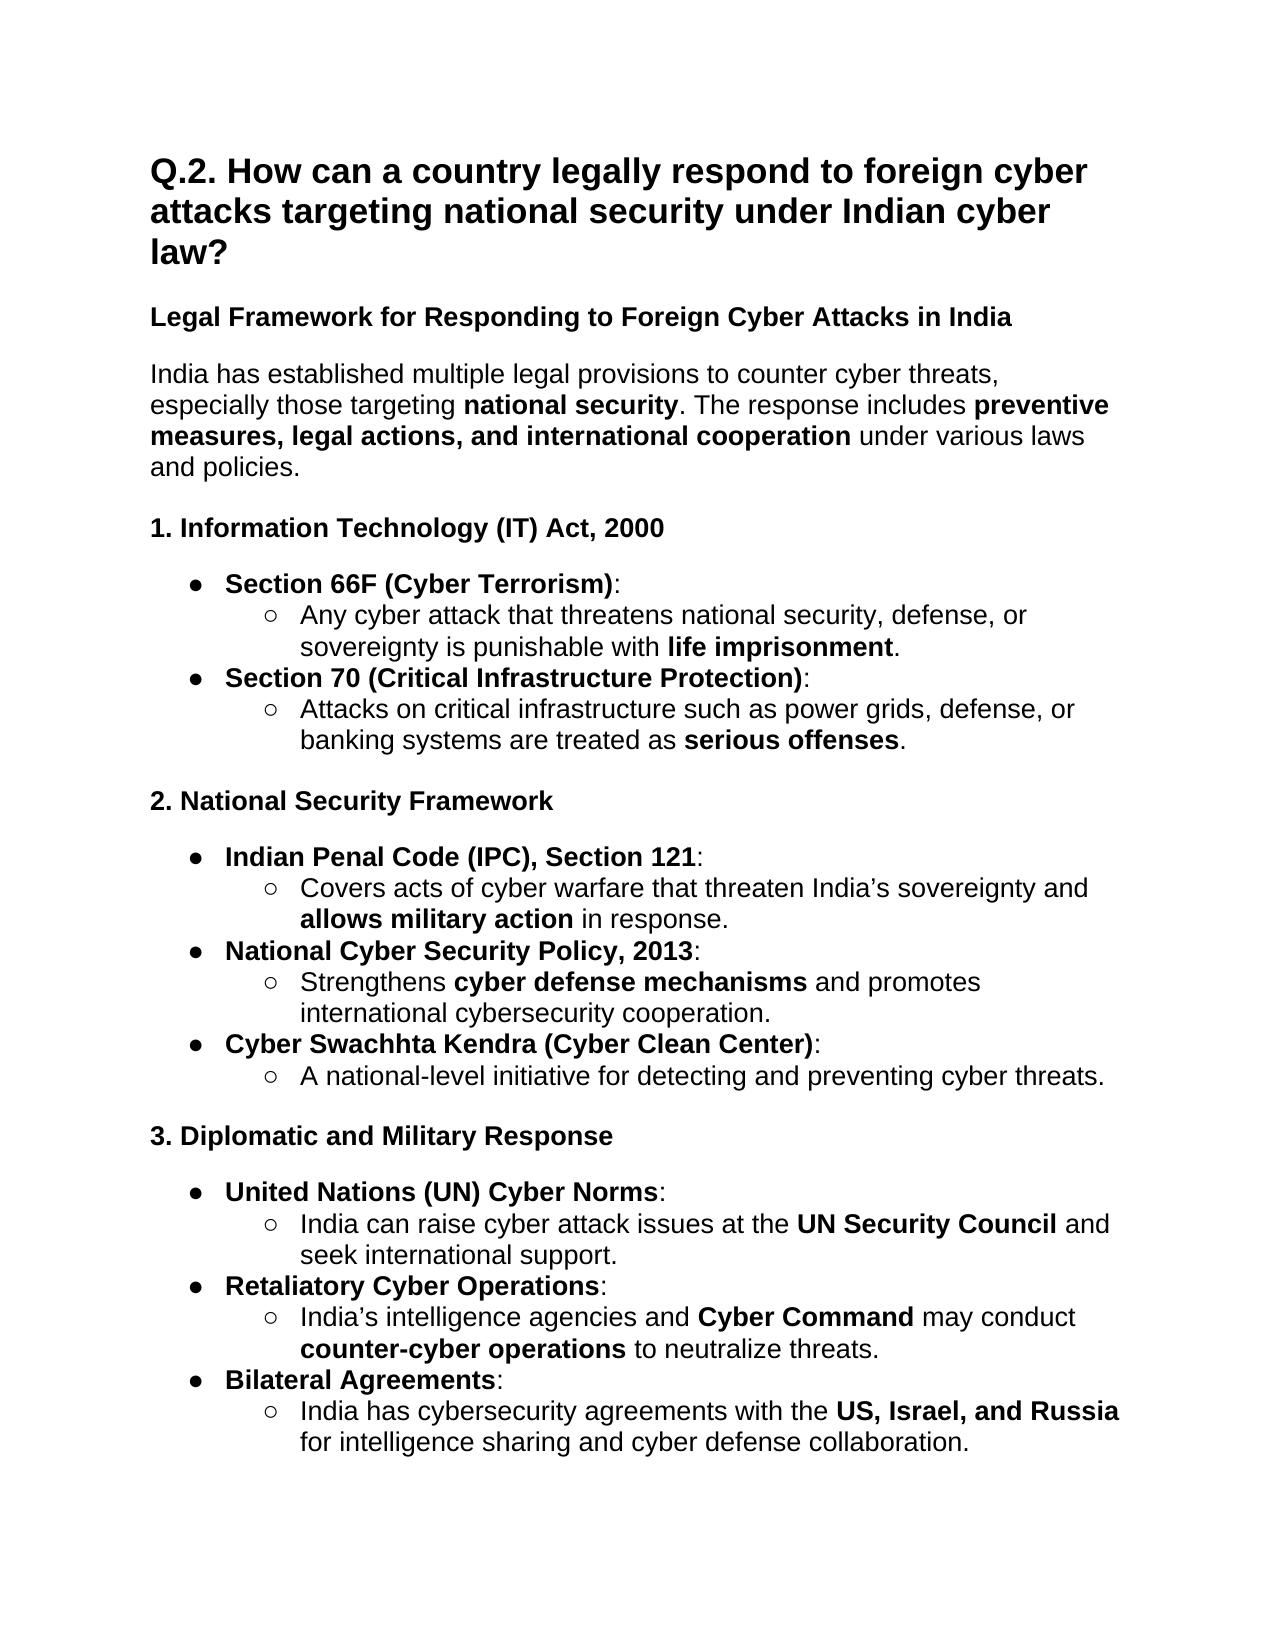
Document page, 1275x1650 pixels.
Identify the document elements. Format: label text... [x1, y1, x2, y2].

list A national-level initiative for detecting and preventing cyber threats. [262, 1060, 1125, 1091]
subtitle Q.2. How can a country legally respond to foreign cyber attacks targeting national security under Indian cyber law? [150, 150, 1125, 272]
subtitle 1. Information Technology (IT) Act, 2000 [150, 512, 1125, 543]
list Retaliatory Cyber Operations: [187, 1270, 1125, 1301]
subtitle Legal Framework for Responding to Foreign Cyber Attacks in India [150, 301, 1125, 333]
list India has cybersecurity agreements with the US, Israel, and Russia for intelligence sharing and cyber defense collaboration. [262, 1395, 1125, 1458]
list India can raise cyber attack issues at the UN Security Council and seek international support. [262, 1208, 1125, 1270]
list Covers acts of cyber warfare that threaten India’s sovereignty and allows military action in response. [262, 872, 1125, 935]
subtitle 3. Diplomatic and Military Response [150, 1120, 1125, 1151]
list Section 70 (Critical Infrastructure Protection): [187, 662, 1125, 693]
list Attacks on critical infrastructure such as power grids, defense, or banking systems are treated as serious offenses. [262, 693, 1125, 756]
list Any cyber attack that threatens national security, defense, or sovereignty is punishable with life imprisonment. [262, 599, 1125, 662]
list Cyber Swachhta Kendra (Cyber Clean Center): [187, 1028, 1125, 1060]
list United Nations (UN) Cyber Norms: [187, 1176, 1125, 1208]
list National Cyber Security Policy, 2013: [187, 935, 1125, 966]
list Strengthens cyber defense mechanisms and promotes international cybersecurity cooperation. [262, 966, 1125, 1028]
list Section 66F (Cyber Terrorism): [187, 568, 1125, 599]
text India has established multiple legal provisions to counter cyber threats, especially those targeting national security. The response includes preventive measures, legal actions, and international cooperation under various laws and policies. [150, 358, 1125, 483]
list India’s intelligence agencies and Cyber Command may conduct counter-cyber operations to neutralize threats. [262, 1301, 1125, 1364]
subtitle 2. National Security Framework [150, 785, 1125, 816]
list Bilateral Agreements: [187, 1364, 1125, 1395]
list Indian Penal Code (IPC), Section 121: [187, 841, 1125, 872]
